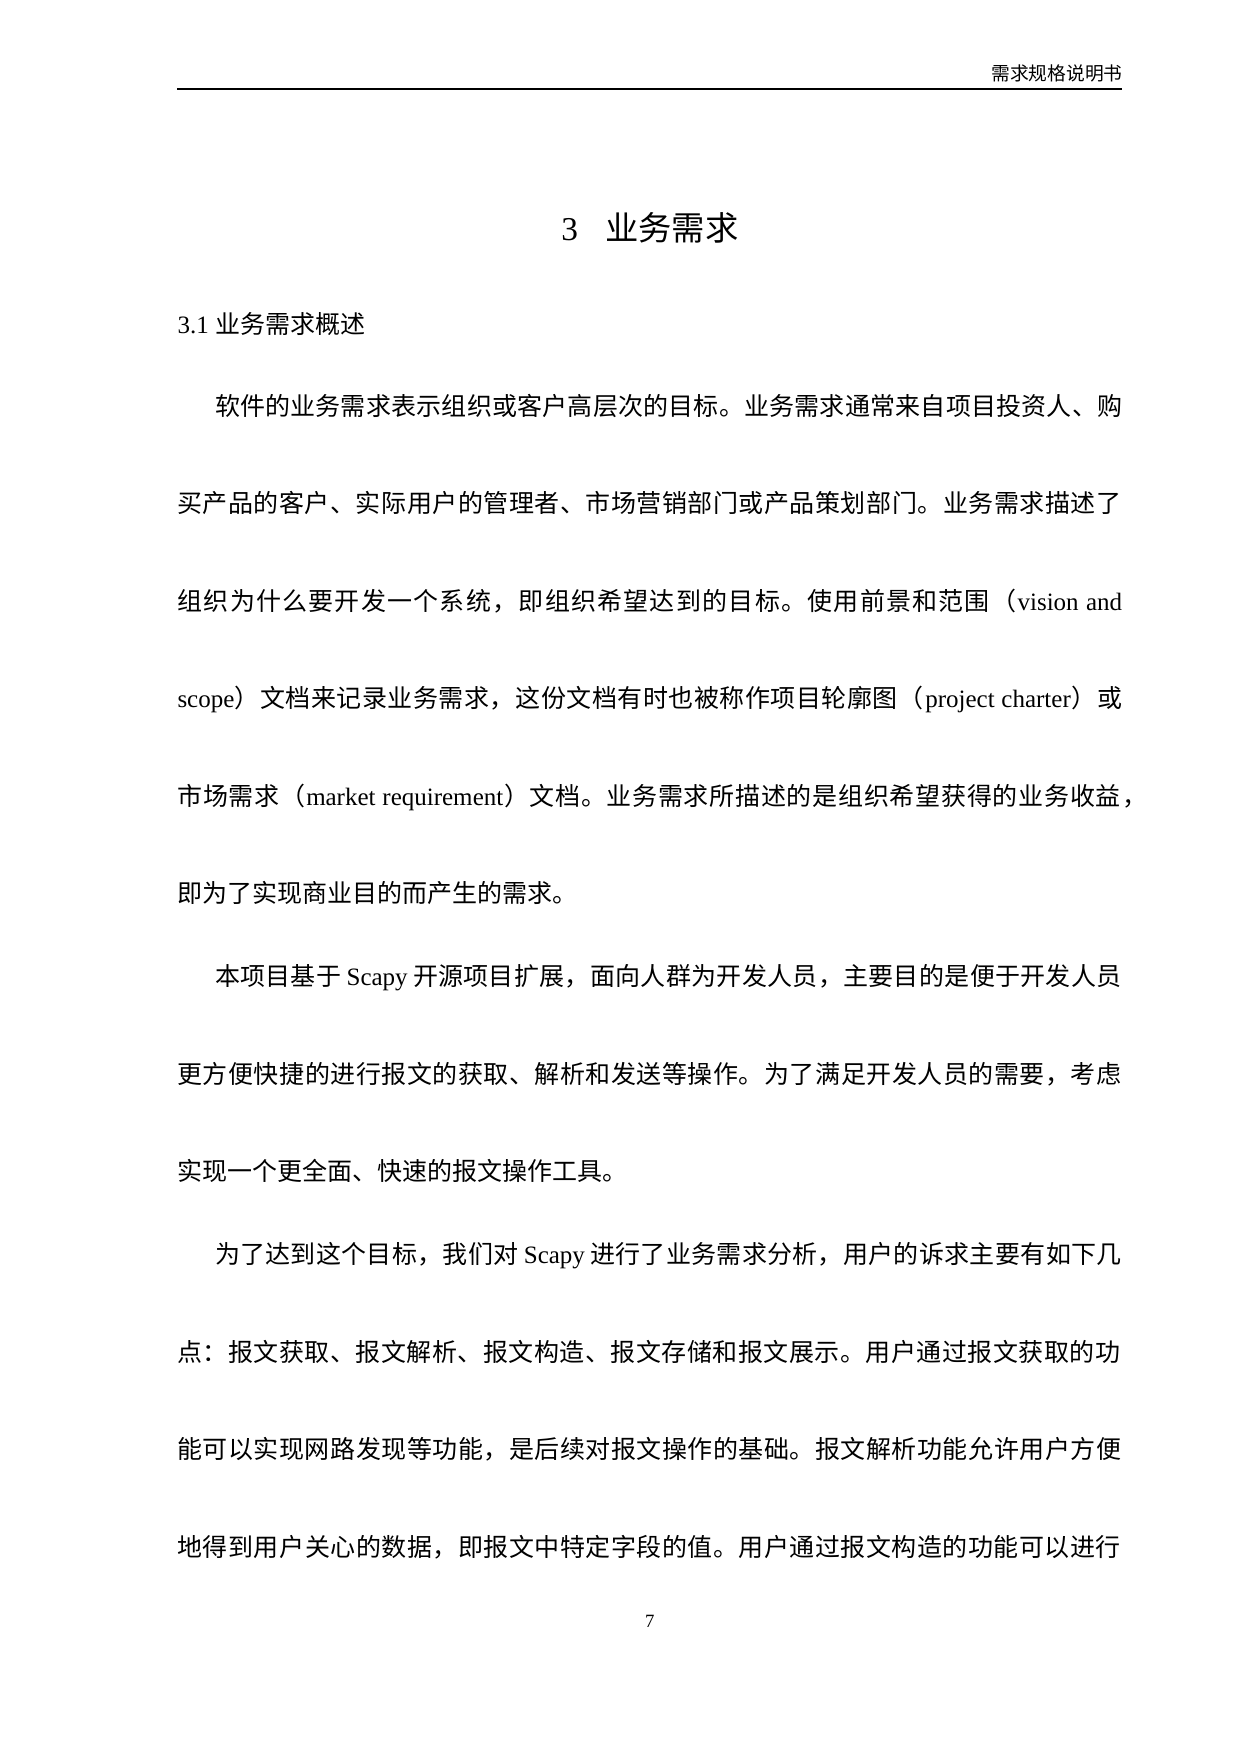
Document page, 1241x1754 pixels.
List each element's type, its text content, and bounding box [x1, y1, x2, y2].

subtitle 业务需求 [177, 193, 1122, 258]
text 本项目基于Scapy开源项目扩展，面向人群为开发人员，主要目的是便于开发人员更方便快捷的进行报文的获取、解析和发送等操作。为了满足开发人员的需要，考虑实现一个更全面、快速的报文操作工具。 [177, 942, 1122, 1202]
text 软件的业务需求表示组织或客户高层次的目标。业务需求通常来自项目投资人、购买产品的客户、实际用户的管理者、市场营销部门或产品策划部门。业务需求描述了组织为什么要开发一个系统，即组织希望达到的目标。使用前景和范围（vision and scope）文档来记录业务需求，这份文档有时也被称作项目轮廓图（project charter）或市场需求（market requirement）文档。业务需求所描述的是组织希望获得的业务收益，即为了实现商业目的而产生的需求。 [177, 372, 1122, 924]
subtitle 业务需求概述 [177, 290, 1122, 355]
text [177, 1220, 1122, 1578]
